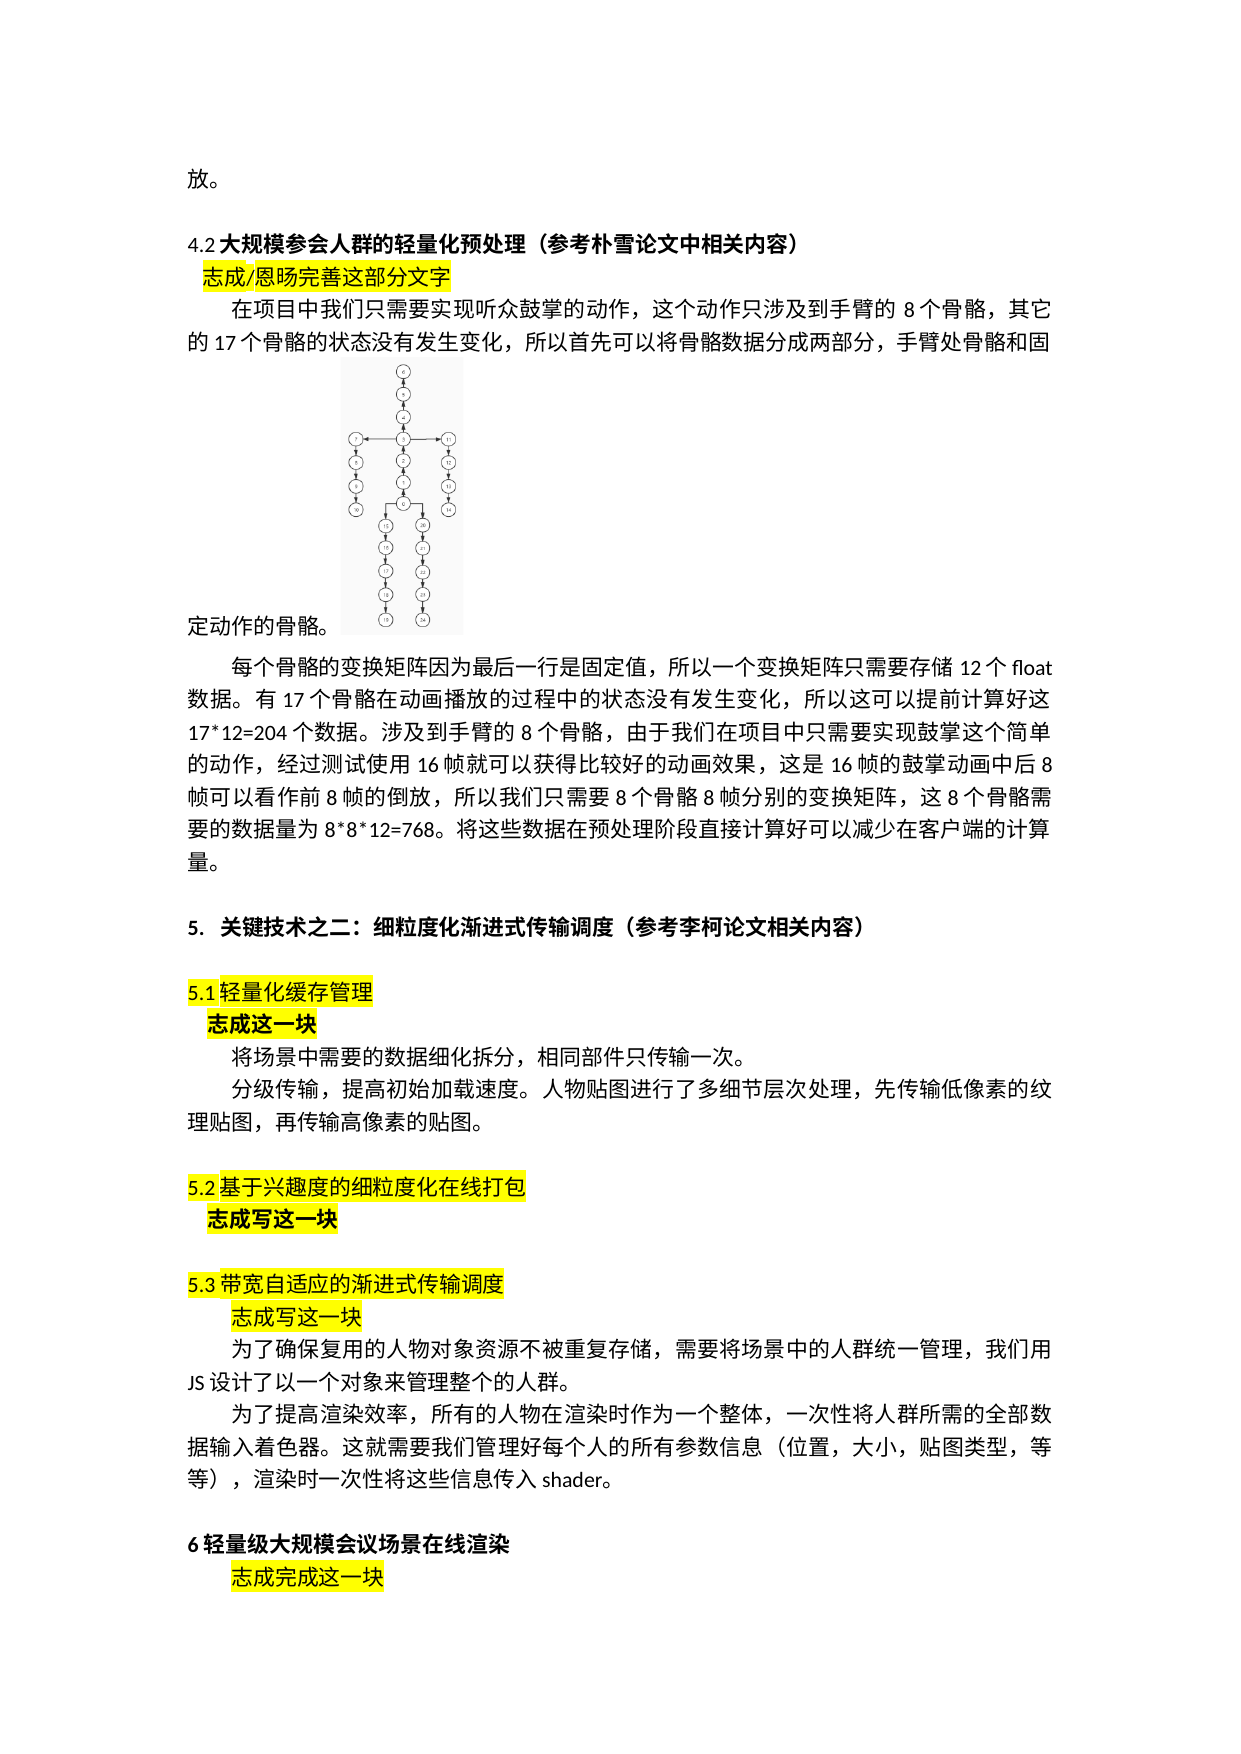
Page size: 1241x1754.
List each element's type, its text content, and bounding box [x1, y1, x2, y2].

list 志成写这一块 [187, 1202, 1053, 1234]
text 为了确保复用的人物对象资源不被重复存储，需要将场景中的人群统一管理，我们用JS设计了以一个对象来管理整个的人群。 [187, 1332, 1053, 1397]
list 关键技术之二：细粒度化渐进式传输调度（参考李柯论文相关内容） [187, 909, 1053, 942]
list 5.1轻量化缓存管理 [187, 974, 1053, 1007]
text 分级传输，提高初始加载速度。人物贴图进行了多细节层次处理，先传输低像素的纹理贴图，再传输高像素的贴图。 [187, 1072, 1053, 1137]
text 在项目中我们只需要实现听众鼓掌的动作，这个动作只涉及到手臂的8个骨骼，其它的17个骨骼的状态没有发生变化，所以首先可以将骨骼数据分成两部分，手臂处骨骼和固定动作的骨骼。 [187, 292, 1053, 649]
text 为了提高渲染效率，所有的人物在渲染时作为一个整体，一次性将人群所需的全部数据输入着色器。这就需要我们管理好每个人的所有参数信息（位置，大小，贴图类型，等等），渲染时一次性将这些信息传入shader。 [187, 1397, 1053, 1494]
text 志成这一块 [187, 1007, 1053, 1039]
text 每个骨骼的变换矩阵因为最后一行是固定值，所以一个变换矩阵只需要存储12个float数据。有17个骨骼在动画播放的过程中的状态没有发生变化，所以这可以提前计算好这17*12=204个数据。涉及到手臂的8个骨骼，由于我们在项目中只需要实现鼓掌这个简单的动作，经过测试使用16帧就可以获得比较好的动画效果，这是16帧的鼓掌动画中后8帧可以看作前8帧的倒放，所以我们只需要8个骨骼8帧分别的变换矩阵，这8个骨骼需要的数据量为8*8*12=768。将这些数据在预处理阶段直接计算好可以减少在客户端的计算量。 [187, 649, 1053, 877]
text 志成完成这一块 [187, 1559, 1053, 1592]
text 志成/恩旸完善这部分文字 [187, 259, 1053, 292]
text 4.2大规模参会人群的轻量化预处理（参考朴雪论文中相关内容） [187, 227, 1053, 259]
list 5.2基于兴趣度的细粒度化在线打包 [187, 1169, 1053, 1202]
picture [340, 357, 464, 635]
list 5.3 带宽自适应的渐进式传输调度 [187, 1267, 1053, 1299]
text 将场景中需要的数据细化拆分，相同部件只传输一次。 [187, 1039, 1053, 1072]
text 6 轻量级大规模会议场景在线渲染 [187, 1527, 1053, 1559]
text 志成写这一块 [187, 1299, 1053, 1332]
